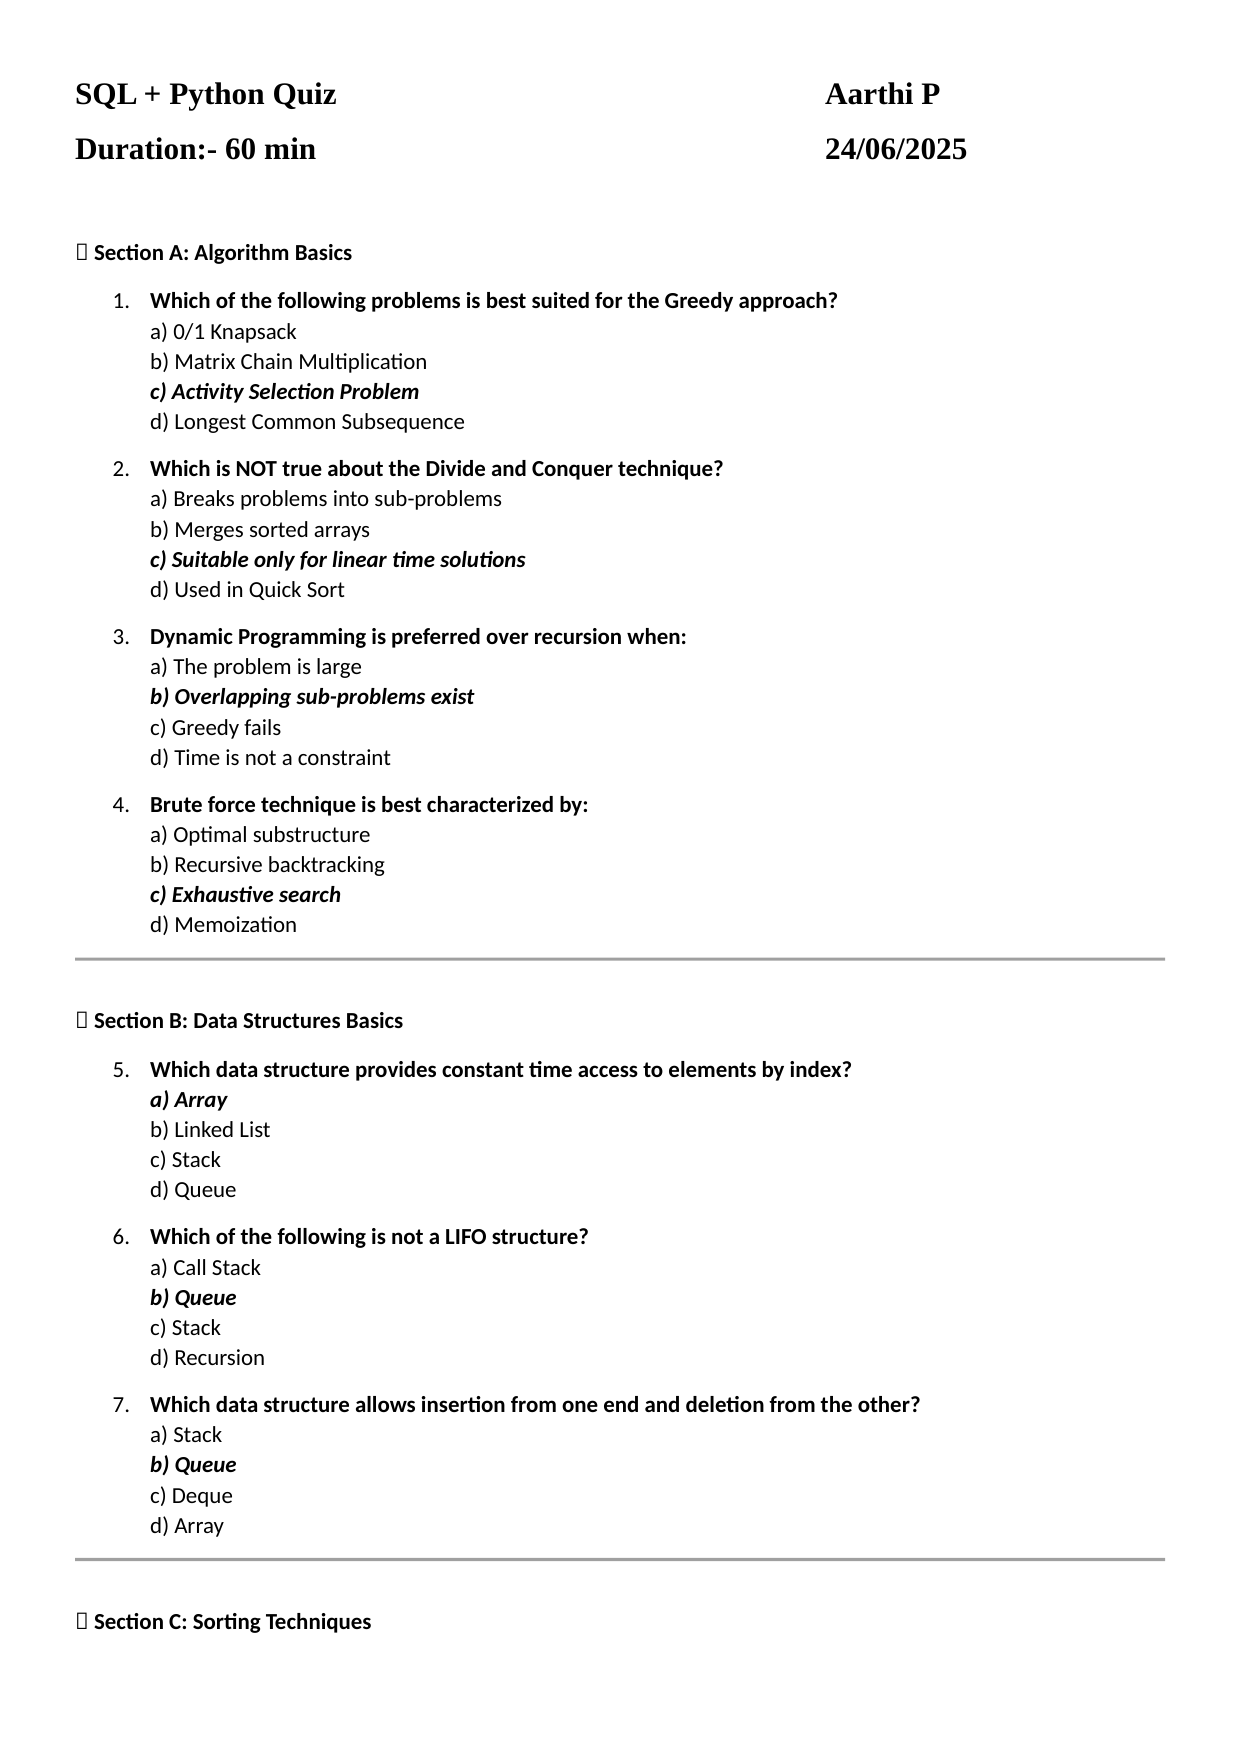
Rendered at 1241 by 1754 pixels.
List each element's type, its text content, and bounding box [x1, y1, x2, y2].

text 🔹 Section A: Algorithm Basics [75, 236, 1165, 267]
list Dynamic Programming is preferred over recursion when: a) The problem is large b) Overlapping sub-problems exist c) Greedy fails d) Time is not a constraint [112, 622, 1165, 771]
list Which data structure provides constant time access to elements by index? a) Array b) Linked List c) Stack d) Queue [112, 1055, 1165, 1204]
text Duration:- 60 min 24/06/2025 [75, 130, 1165, 166]
list Which of the following problems is best suited for the Greedy approach? a) 0/1 Knapsack b) Matrix Chain Multiplication c) Activity Selection Problem d) Longest Common Subsequence [112, 287, 1165, 436]
list Brute force technique is best characterized by: a) Optimal substructure b) Recursive backtracking c) Exhaustive search d) Memoization [112, 790, 1165, 939]
list Which of the following is not a LIFO structure? a) Call Stack b) Queue c) Stack d) Recursion [112, 1222, 1165, 1371]
text SQL + Python Quiz Aarthi P [75, 75, 1165, 111]
text 🔹 Section C: Sorting Techniques [75, 1605, 1165, 1636]
list Which data structure allows insertion from one end and deletion from the other? a) Stack b) Queue c) Deque d) Array [112, 1390, 1165, 1539]
text 🔹 Section B: Data Structures Basics [75, 1004, 1165, 1036]
list Which is NOT true about the Divide and Conquer technique? a) Breaks problems into sub-problems b) Merges sorted arrays c) Suitable only for linear time solutions d) Used in Quick Sort [112, 454, 1165, 603]
